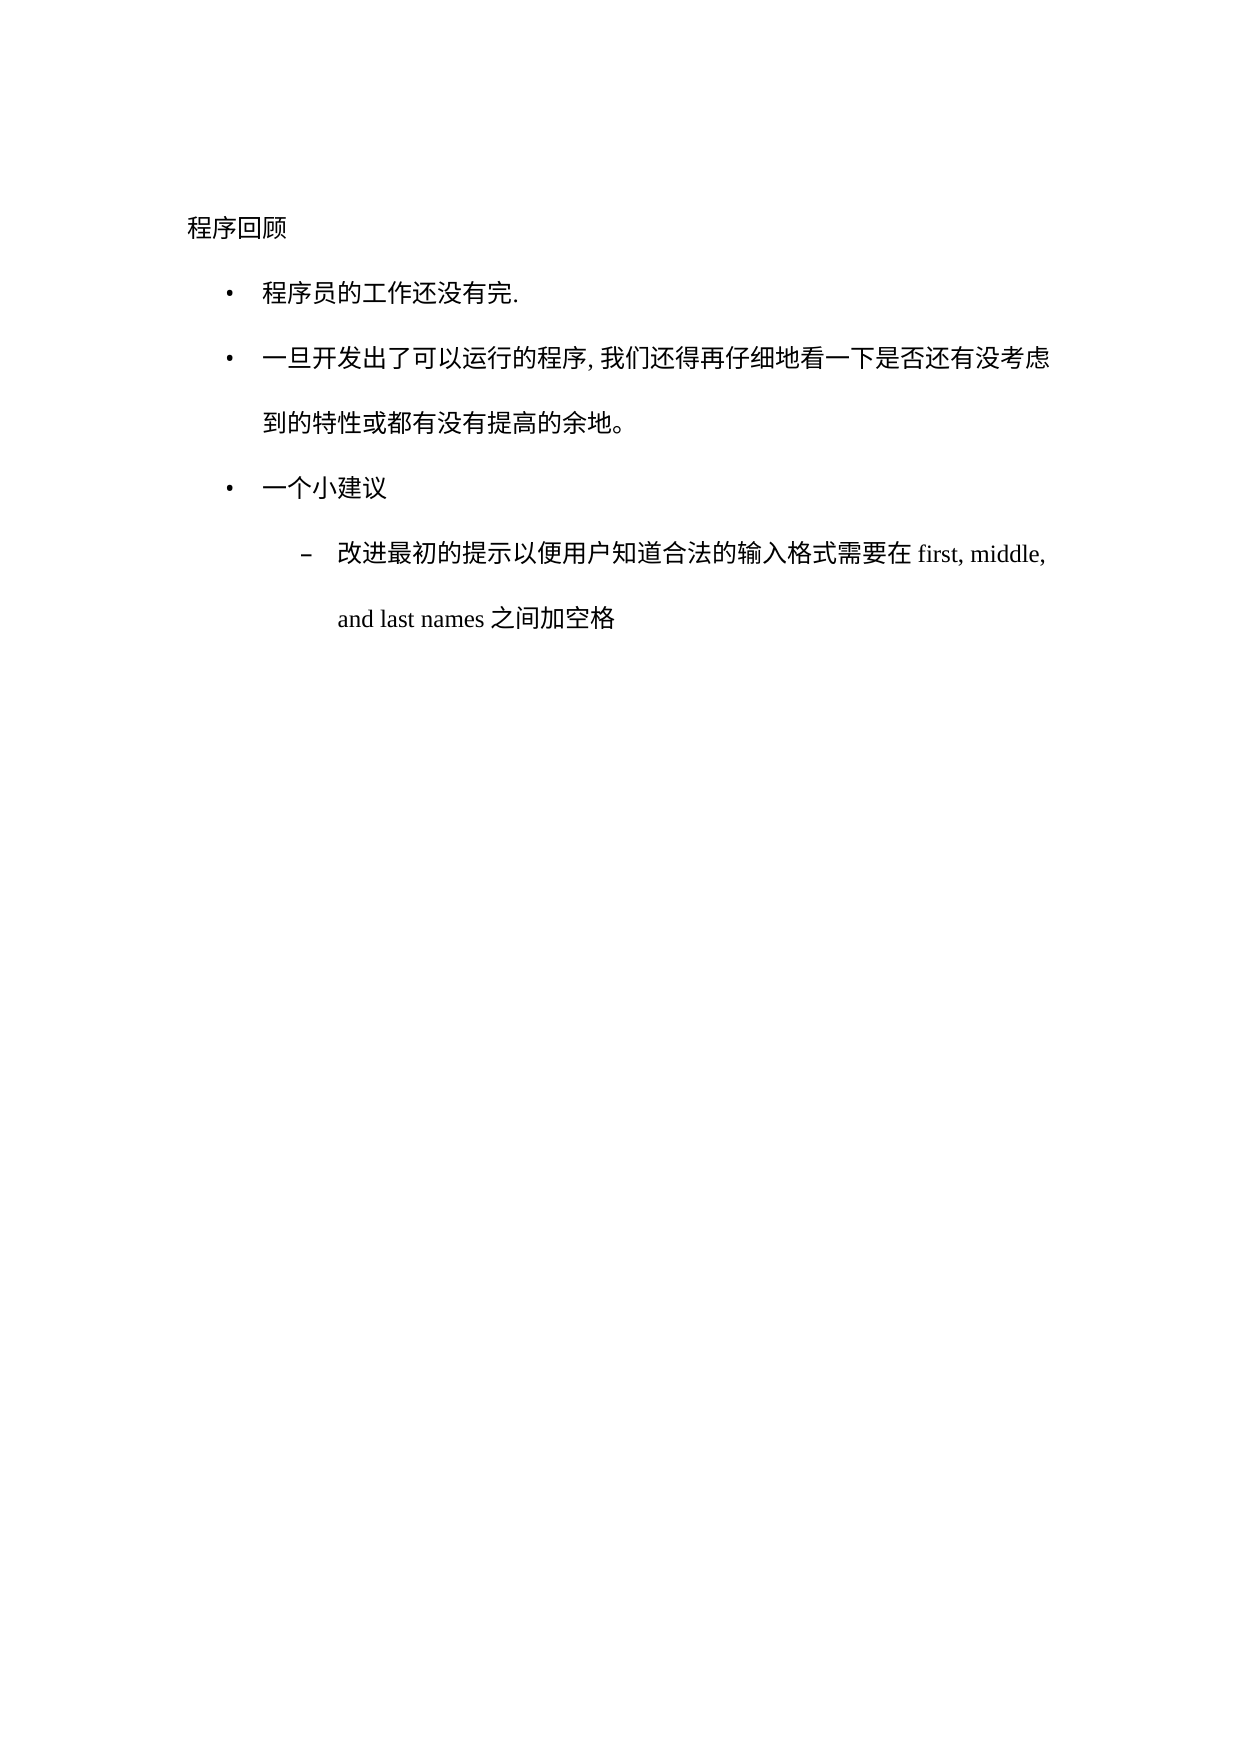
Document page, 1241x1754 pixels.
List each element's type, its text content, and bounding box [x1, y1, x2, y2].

text 程序回顾 [187, 194, 1053, 259]
list 程序员的工作还没有完. [225, 259, 1053, 324]
list 改进最初的提示以便用户知道合法的输入格式需要在first, middle, and last names之间加空格 [300, 519, 1053, 649]
list 一旦开发出了可以运行的程序, 我们还得再仔细地看一下是否还有没考虑到的特性或都有没有提高的余地。 [225, 324, 1053, 454]
list 一个小建议 [225, 454, 1053, 519]
